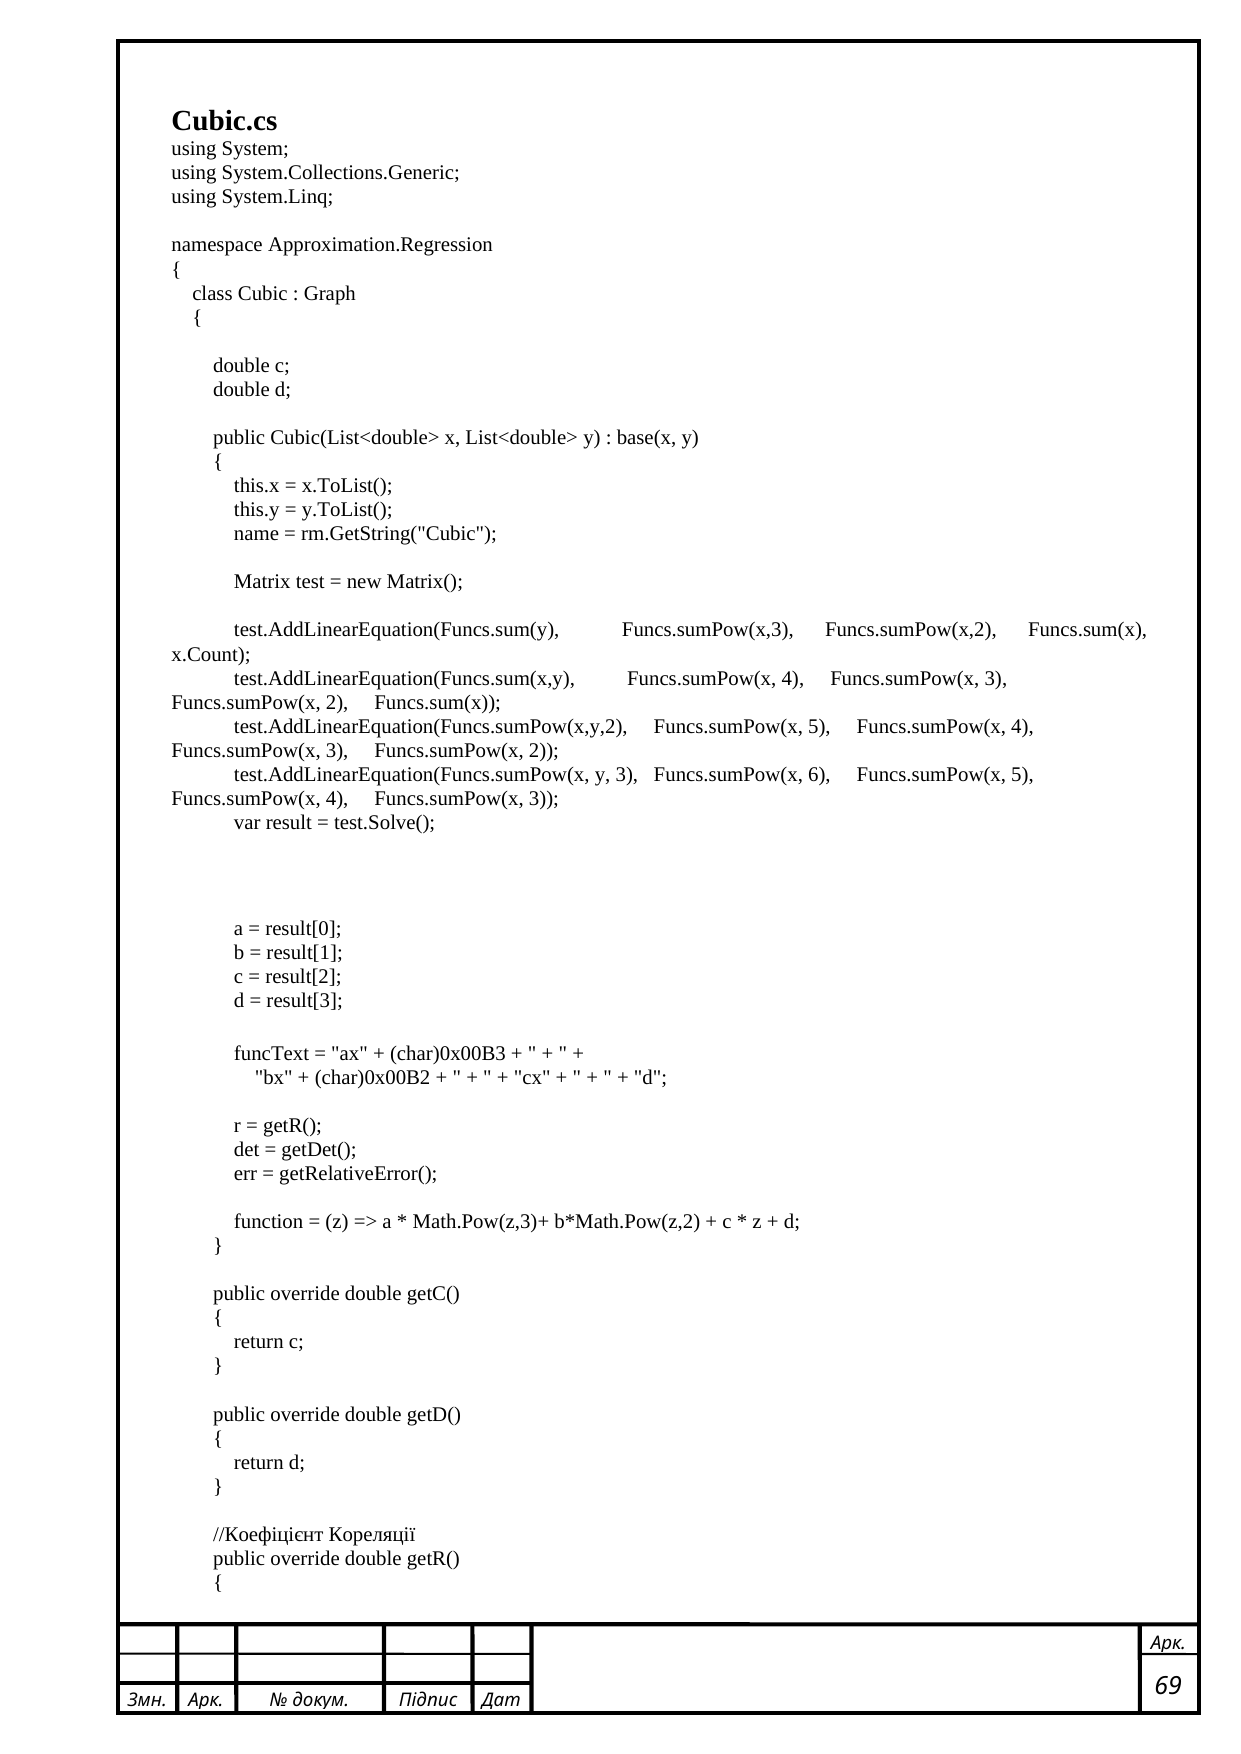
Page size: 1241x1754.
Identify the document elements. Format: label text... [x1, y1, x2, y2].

text det = getDet(); [171, 1137, 1163, 1161]
text { [171, 449, 1163, 473]
text test.AddLinearEquation(Funcs.sum(y), Funcs.sumPow(x,3), Funcs.sumPow(x,2), Funcs.sum(x), x.Count); [171, 617, 1163, 666]
text public Cubic(List<double> x, List<double> y) : base(x, y) [171, 425, 1163, 449]
text { [171, 256, 1163, 281]
text test.AddLinearEquation(Funcs.sumPow(x, y, 3), Funcs.sumPow(x, 6), Funcs.sumPow(x, 5), Funcs.sumPow(x, 4), Funcs.sumPow(x, 3)); [171, 762, 1163, 810]
text double d; [171, 377, 1163, 401]
text this.y = y.ToList(); [171, 497, 1163, 521]
text r = getR(); [171, 1113, 1163, 1137]
text d = result[3]; [171, 988, 1163, 1012]
text { [171, 1305, 1163, 1329]
text } [171, 1233, 1163, 1257]
text c = result[2]; [171, 964, 1163, 988]
text var result = test.Solve(); [171, 810, 1163, 834]
text using System.Collections.Generic; [171, 160, 1163, 184]
text using System.Linq; [171, 184, 1163, 208]
text a = result[0]; [171, 916, 1163, 939]
text public override double getC() [171, 1281, 1163, 1305]
text } [171, 1474, 1163, 1498]
text using System; [171, 136, 1163, 160]
text test.AddLinearEquation(Funcs.sum(x,y), Funcs.sumPow(x, 4), Funcs.sumPow(x, 3), Funcs.sumPow(x, 2), Funcs.sum(x)); [171, 666, 1163, 714]
text //Коефіцієнт Кореляції [171, 1522, 1163, 1546]
text test.AddLinearEquation(Funcs.sumPow(x,y,2), Funcs.sumPow(x, 5), Funcs.sumPow(x, 4), Funcs.sumPow(x, 3), Funcs.sumPow(x, 2)); [171, 714, 1163, 762]
text return c; [171, 1329, 1163, 1353]
text { [171, 1570, 1163, 1594]
text { [171, 1426, 1163, 1449]
text Cubic.cs [171, 103, 1163, 136]
text public override double getR() [171, 1546, 1163, 1570]
text double c; [171, 353, 1163, 377]
text } [171, 1353, 1163, 1377]
text funcText = "ax" + (char)0x00B3 + " + " + [171, 1041, 1163, 1064]
text Matrix test = new Matrix(); [171, 569, 1163, 593]
text namespace Approximation.Regression [171, 232, 1163, 256]
text return d; [171, 1449, 1163, 1474]
text this.x = x.ToList(); [171, 473, 1163, 497]
text class Cubic : Graph [171, 281, 1163, 304]
text public override double getD() [171, 1401, 1163, 1426]
text b = result[1]; [171, 939, 1163, 964]
text { [171, 304, 1163, 329]
text name = rm.GetString("Cubic"); [171, 521, 1163, 545]
text err = getRelativeError(); [171, 1161, 1163, 1185]
text "bx" + (char)0x00B2 + " + " + "cx" + " + " + "d"; [171, 1064, 1163, 1089]
text function = (z) => a * Math.Pow(z,3)+ b*Math.Pow(z,2) + c * z + d; [171, 1209, 1163, 1233]
